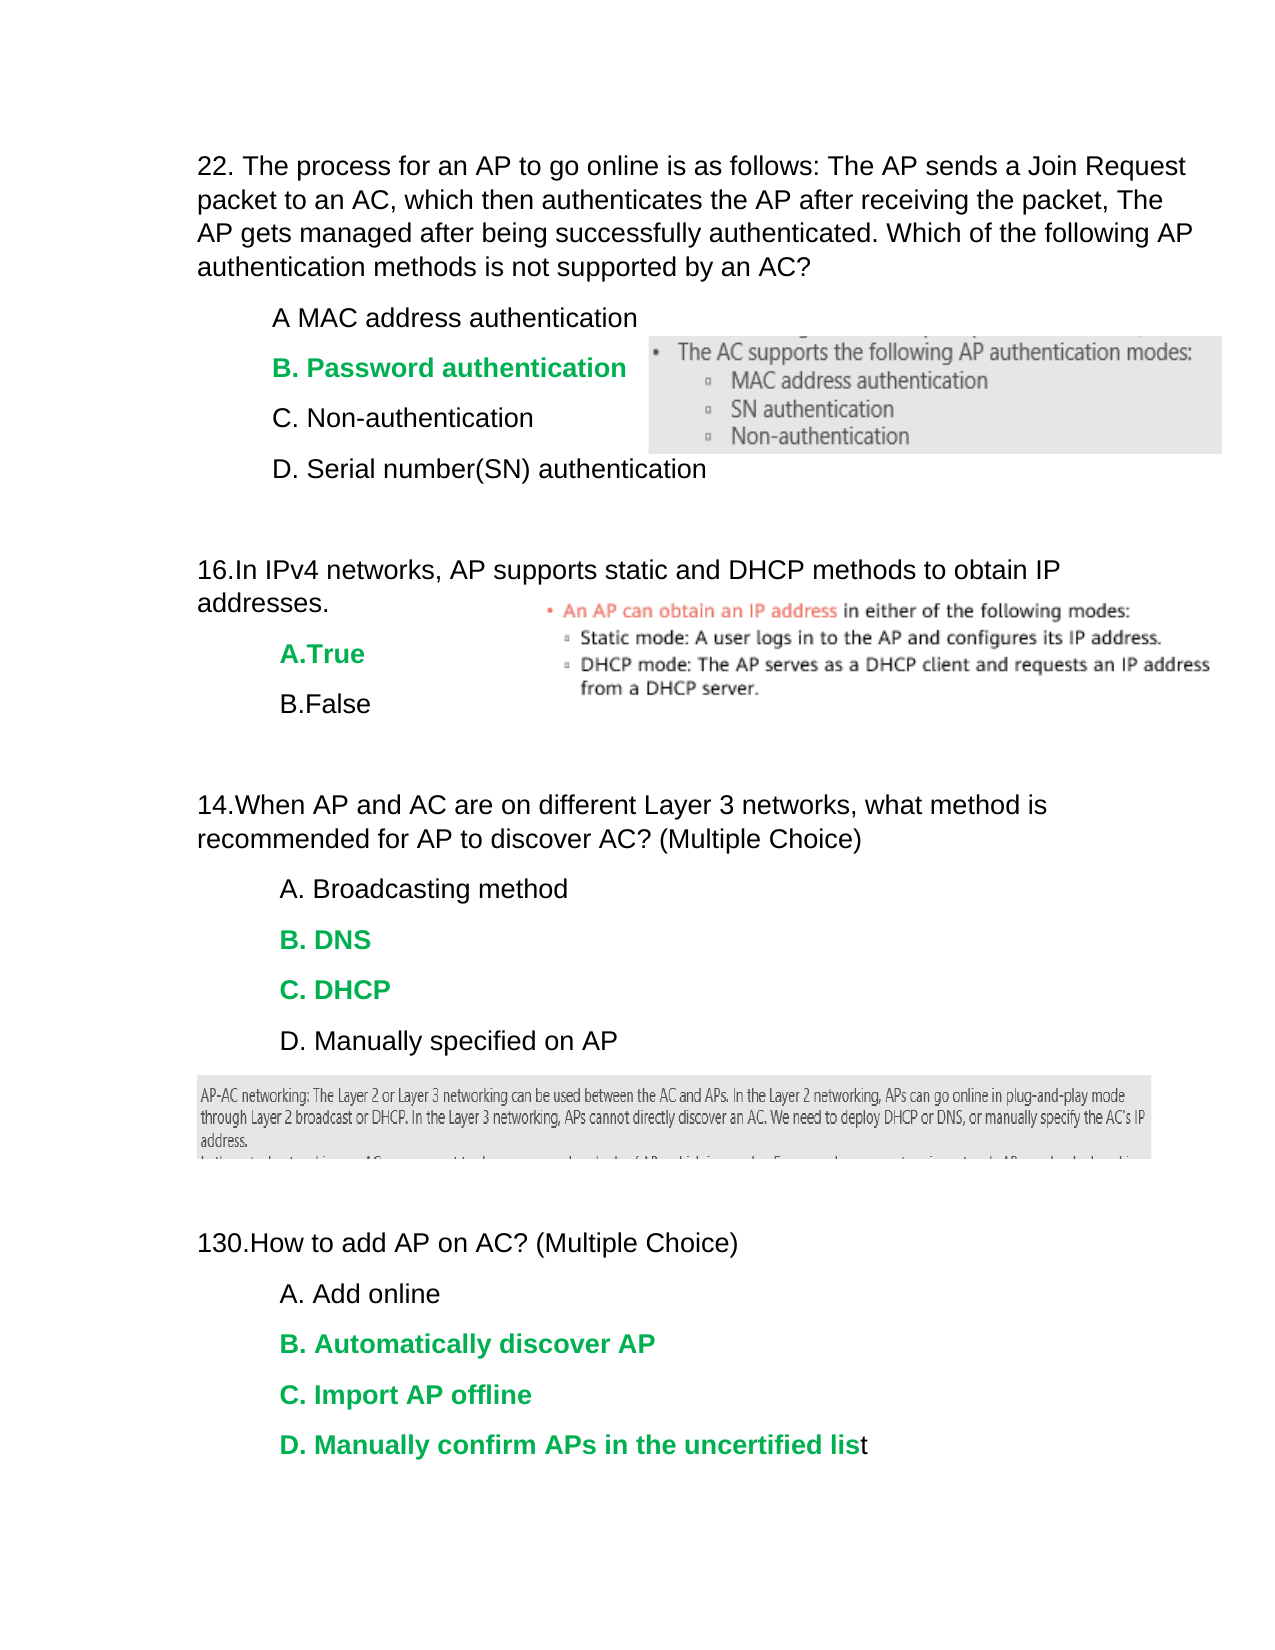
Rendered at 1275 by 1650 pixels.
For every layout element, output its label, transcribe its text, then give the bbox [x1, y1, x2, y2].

text B. Password authentication [272, 352, 1200, 383]
text C. Non-authentication [272, 402, 1200, 434]
text B. Automatically discover AP [272, 1328, 1200, 1359]
text C. DHCP [272, 974, 1200, 1005]
text 22. The process for an AP to go online is as follows: The AP sends a Join Request packet to an AC, which then authenticates the AP after receiving the packet, The AP gets managed after being successfully authenticated. Which of the following AP authentication methods is not supported by an AC? [197, 150, 1200, 282]
text A. Broadcasting method [272, 873, 1200, 904]
picture [648, 336, 1222, 454]
text C. Import AP offline [272, 1379, 1200, 1410]
text D. Serial number(SN) authentication [272, 453, 1200, 484]
text D. Manually confirm APs in the uncertified list [272, 1429, 1200, 1460]
text D. Manually specified on AP [272, 1024, 1200, 1056]
text 16.In IPv4 networks, AP supports static and DHCP methods to obtain IP addresses. [197, 554, 1200, 619]
text A MAC address authentication [272, 302, 1200, 333]
text B. DNS [272, 924, 1200, 955]
text A.True [272, 638, 1200, 669]
text 14.When AP and AC are on different Layer 3 networks, what method is recommended for AP to discover AC? (Multiple Choice) [197, 789, 1200, 854]
picture [546, 594, 1233, 703]
text A. Add online [272, 1278, 1200, 1309]
text B.False [272, 688, 1200, 719]
picture [196, 1075, 1152, 1159]
text 130.How to add AP on AC? (Multiple Choice) [197, 1227, 1200, 1259]
